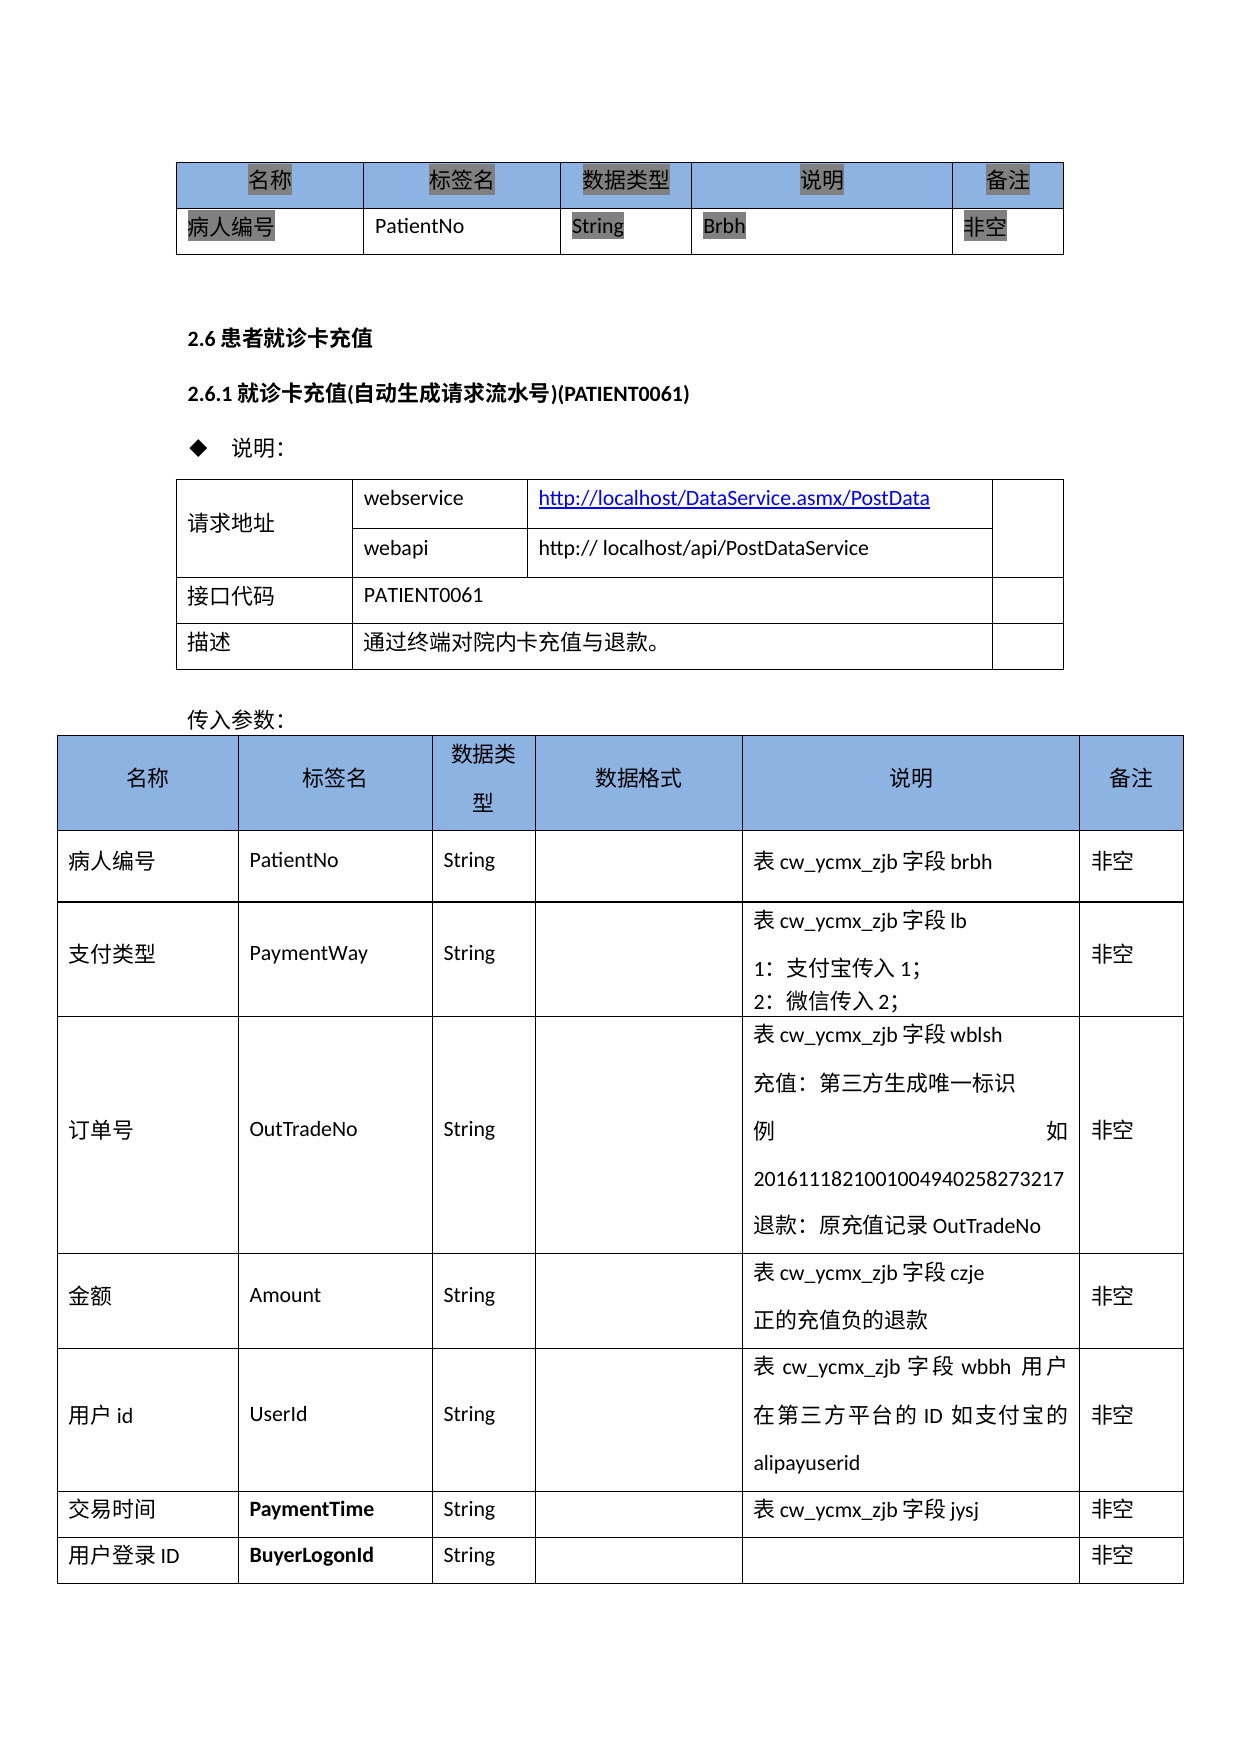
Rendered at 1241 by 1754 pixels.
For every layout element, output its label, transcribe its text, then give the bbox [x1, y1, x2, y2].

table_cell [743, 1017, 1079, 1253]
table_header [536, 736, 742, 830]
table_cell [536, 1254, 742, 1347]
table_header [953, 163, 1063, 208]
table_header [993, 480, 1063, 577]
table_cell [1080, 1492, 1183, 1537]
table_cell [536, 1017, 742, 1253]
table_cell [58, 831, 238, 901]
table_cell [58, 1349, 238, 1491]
subtitle 2.6.1 就诊卡充值(自动生成请求流水号)(PATIENT0061) [187, 375, 1053, 408]
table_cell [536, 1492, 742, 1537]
list 说明： [187, 431, 1053, 463]
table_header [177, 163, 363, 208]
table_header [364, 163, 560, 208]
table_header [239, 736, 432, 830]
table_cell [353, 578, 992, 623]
text 传入参数： [187, 703, 1053, 735]
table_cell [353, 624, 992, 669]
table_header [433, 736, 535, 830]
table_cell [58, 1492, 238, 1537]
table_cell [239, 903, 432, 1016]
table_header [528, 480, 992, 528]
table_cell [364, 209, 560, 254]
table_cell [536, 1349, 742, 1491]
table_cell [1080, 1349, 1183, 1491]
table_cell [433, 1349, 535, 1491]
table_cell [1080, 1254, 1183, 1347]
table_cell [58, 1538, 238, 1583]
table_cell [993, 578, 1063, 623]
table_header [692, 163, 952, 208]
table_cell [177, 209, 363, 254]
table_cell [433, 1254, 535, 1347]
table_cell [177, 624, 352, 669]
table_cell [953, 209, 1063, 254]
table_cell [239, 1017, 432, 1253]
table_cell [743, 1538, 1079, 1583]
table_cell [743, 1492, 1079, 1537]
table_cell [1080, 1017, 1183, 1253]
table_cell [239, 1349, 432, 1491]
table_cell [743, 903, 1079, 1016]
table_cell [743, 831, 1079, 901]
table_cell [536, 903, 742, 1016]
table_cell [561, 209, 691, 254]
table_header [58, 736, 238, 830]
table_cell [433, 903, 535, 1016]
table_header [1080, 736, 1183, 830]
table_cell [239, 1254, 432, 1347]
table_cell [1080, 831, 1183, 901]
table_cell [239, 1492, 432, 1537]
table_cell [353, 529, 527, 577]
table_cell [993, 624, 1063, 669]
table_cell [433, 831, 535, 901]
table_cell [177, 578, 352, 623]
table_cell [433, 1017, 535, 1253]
subtitle 2.6患者就诊卡充值 [187, 320, 1053, 353]
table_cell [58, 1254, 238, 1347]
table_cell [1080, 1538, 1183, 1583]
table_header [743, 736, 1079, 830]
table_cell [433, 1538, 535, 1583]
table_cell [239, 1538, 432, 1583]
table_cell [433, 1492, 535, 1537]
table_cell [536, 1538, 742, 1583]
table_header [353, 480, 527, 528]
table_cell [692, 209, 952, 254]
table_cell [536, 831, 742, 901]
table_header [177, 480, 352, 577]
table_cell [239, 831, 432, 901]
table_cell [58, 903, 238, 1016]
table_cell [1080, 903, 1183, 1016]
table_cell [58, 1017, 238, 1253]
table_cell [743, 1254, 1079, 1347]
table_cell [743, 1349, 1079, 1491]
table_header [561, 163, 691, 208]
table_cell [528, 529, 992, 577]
